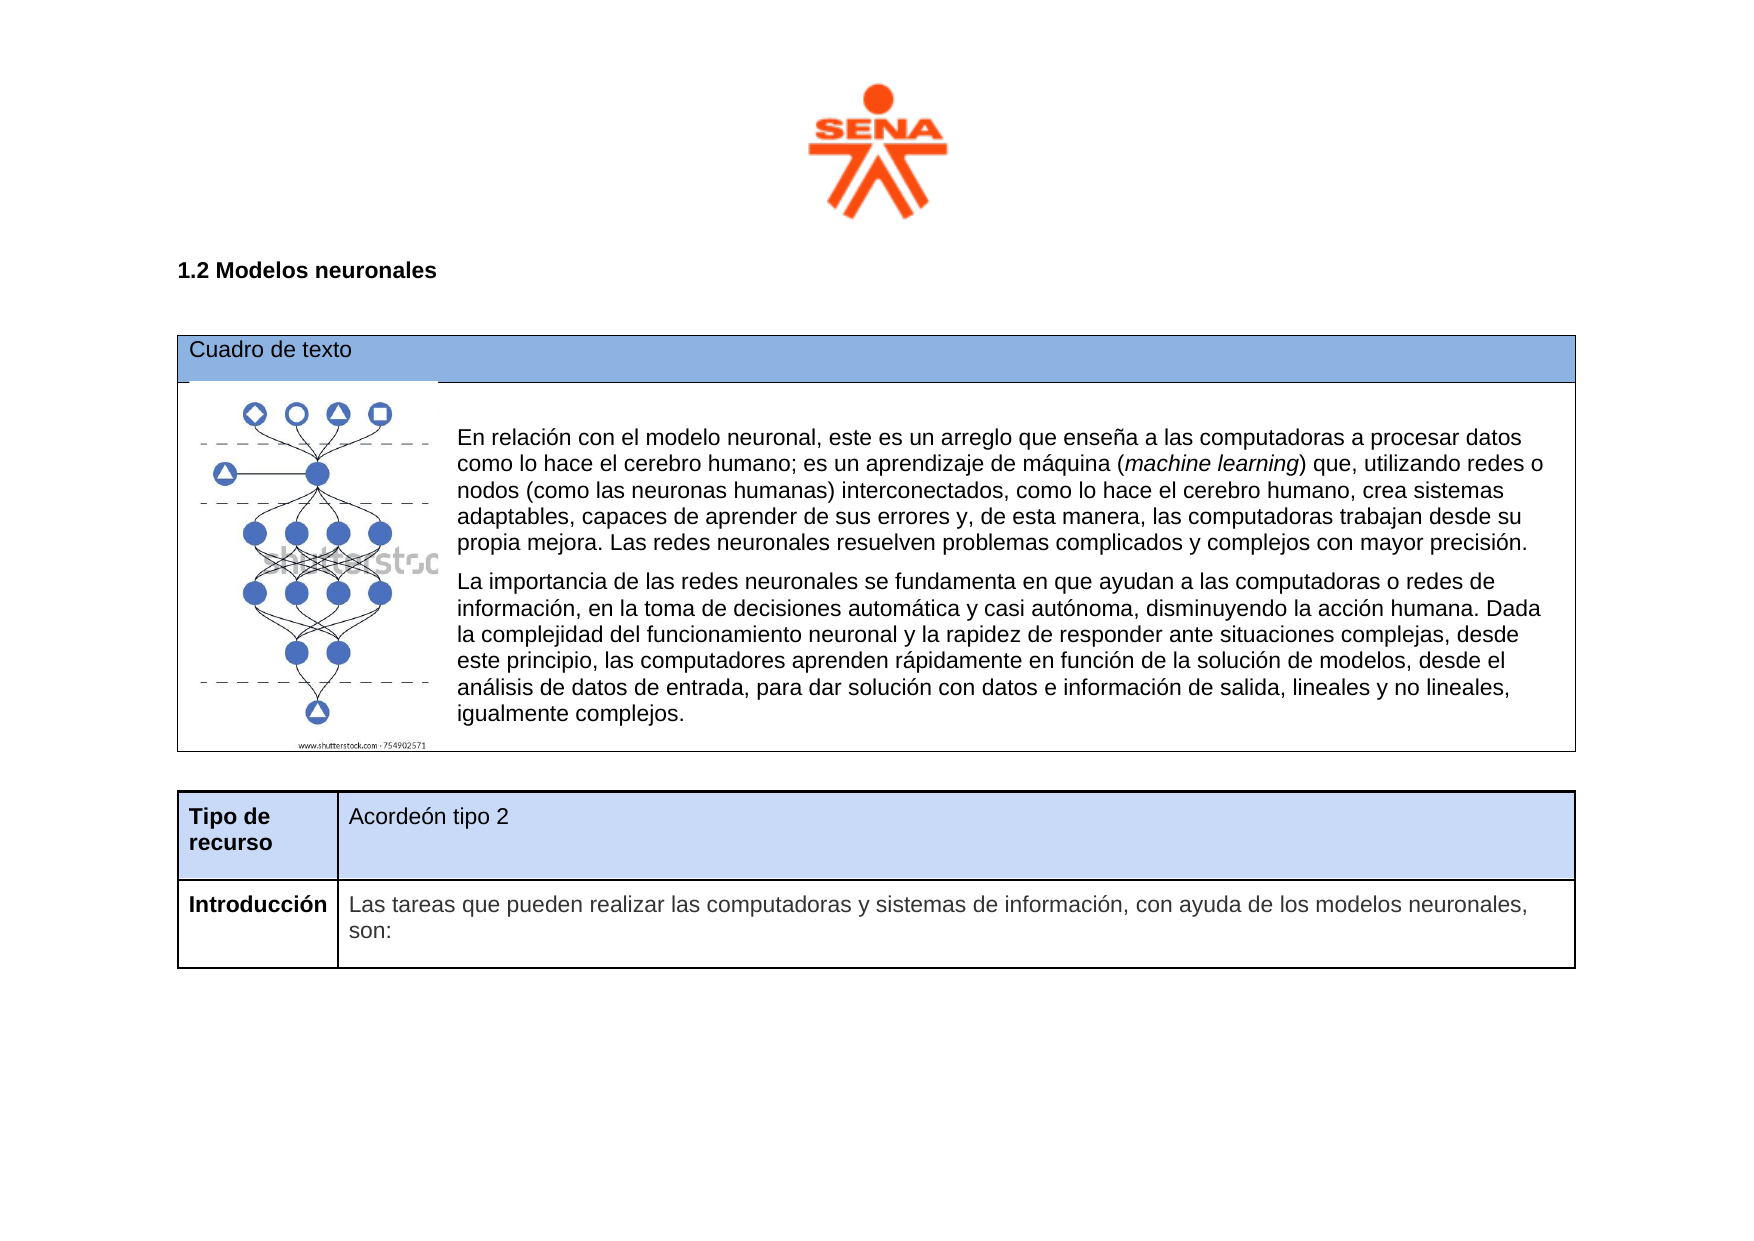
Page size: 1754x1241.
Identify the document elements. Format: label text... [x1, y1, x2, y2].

text 1.2 Modelos neuronales [177, 255, 1577, 284]
table_cell Introducción [179, 881, 337, 967]
picture [796, 75, 958, 227]
table_header Tipo de recurso [179, 793, 337, 878]
table_cell En relación con el modelo neuronal, este es un arreglo que enseña a las computadoras a procesar datos como lo hace el cerebro humano; es un aprendizaje de máquina (machine learning) que, utilizando redes o nodos (como las neuronas humanas) interconectados, como lo hace el cerebro humano, crea sistemas adaptables, capaces de aprender de sus errores y, de esta manera, las computadoras trabajan desde su propia mejora. Las redes neuronales resuelven problemas complicados y complejos con mayor precisión. La importancia de las redes neuronales se fundamenta en que ayudan a las computadoras o redes de información, en la toma de decisiones automática y casi autónoma, disminuyendo la acción humana. Dada la complejidad del funcionamiento neuronal y la rapidez de responder ante situaciones complejas, desde este principio, las computadores aprenden rápidamente en función de la solución de modelos, desde el análisis de datos de entrada, para dar solución con datos e información de salida, lineales y no lineales, igualmente complejos. [439, 383, 1575, 751]
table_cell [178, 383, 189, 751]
table_header Cuadro de texto [178, 336, 1575, 382]
table_cell Las tareas que pueden realizar las computadoras y sistemas de información, con ayuda de los modelos neuronales, son: [339, 881, 1574, 967]
table_header Acordeón tipo 2 [339, 793, 1574, 878]
picture [189, 381, 439, 751]
